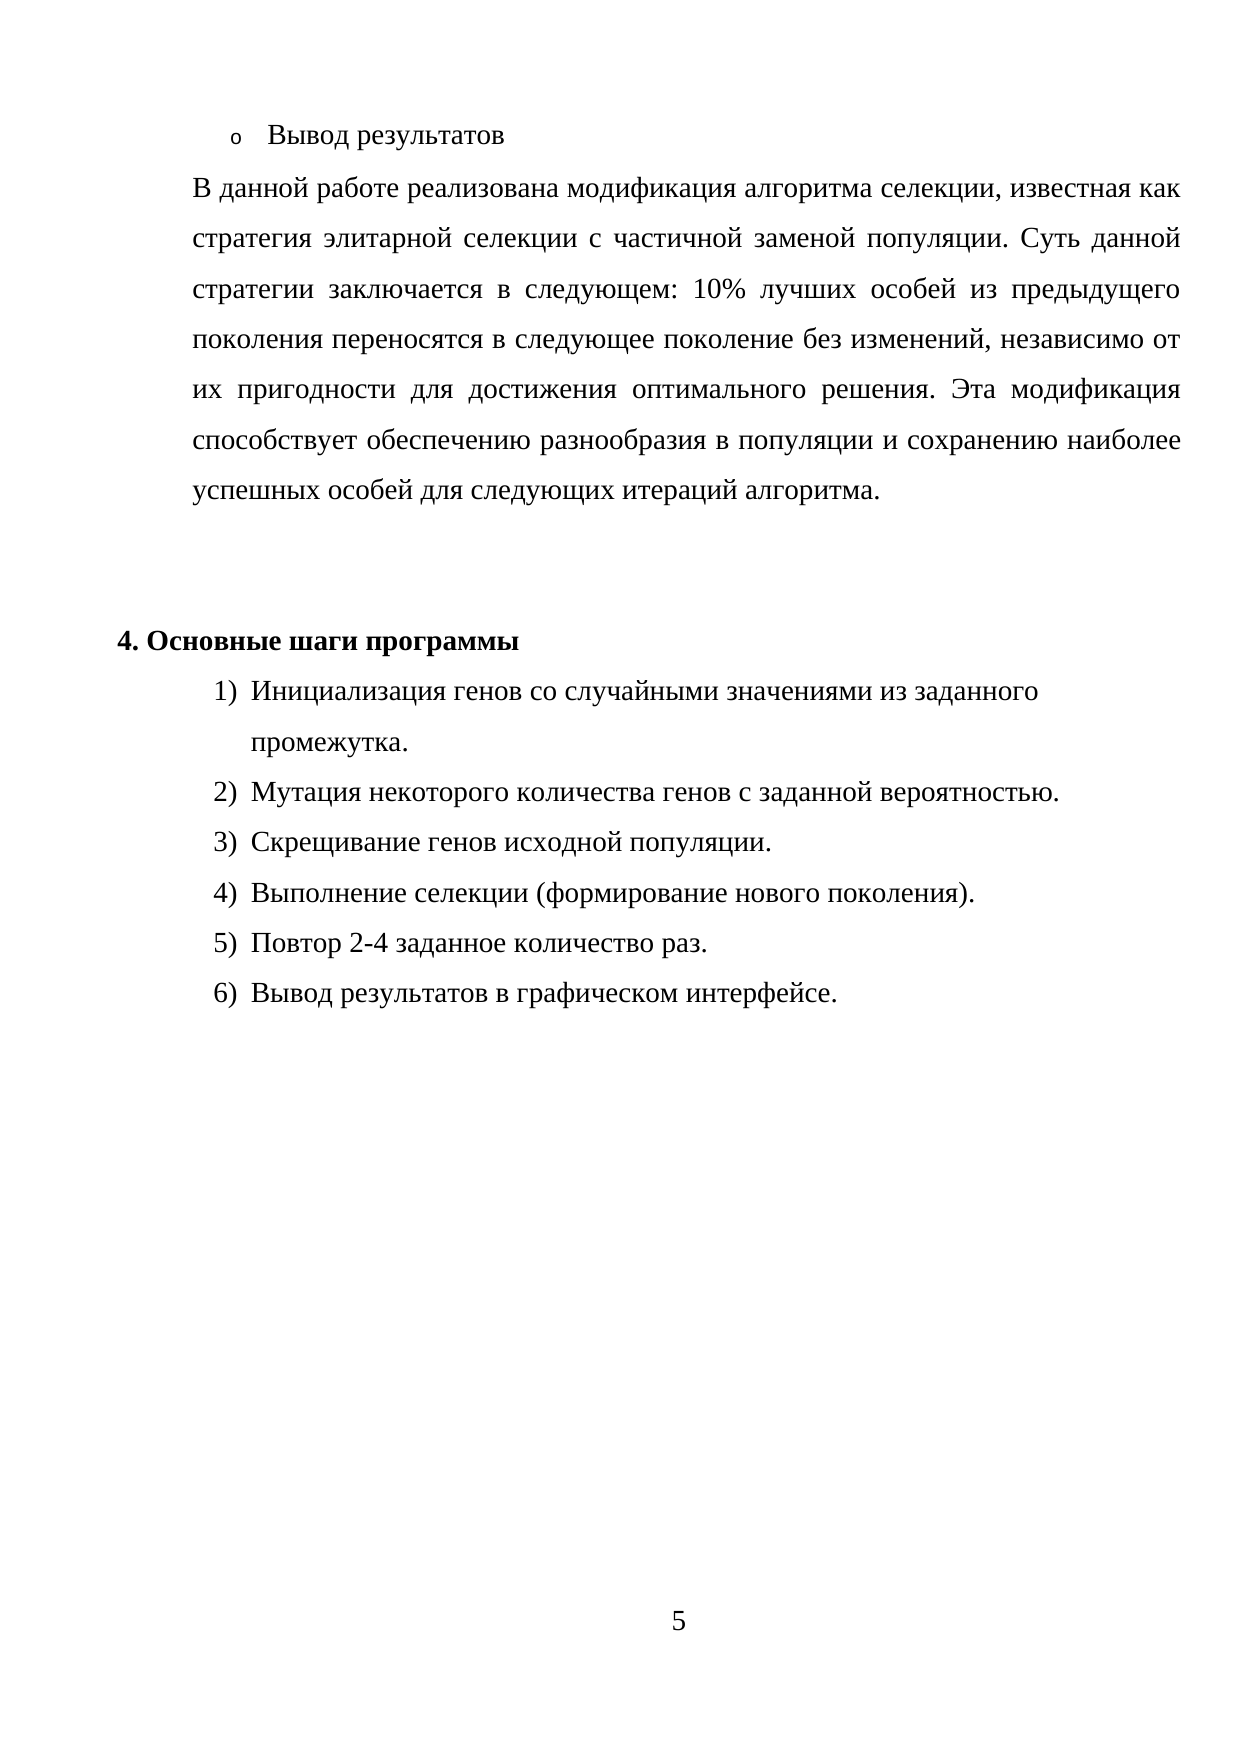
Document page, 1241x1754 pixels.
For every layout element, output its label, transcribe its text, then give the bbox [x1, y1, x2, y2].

list Инициализация генов со случайными значениями из заданного промежутка. [213, 673, 1182, 757]
list Вывод результатов [229, 117, 1182, 151]
list Повтор 2-4 заданное количество раз. [213, 925, 1182, 958]
list Выполнение селекции (формирование нового поколения). [213, 875, 1182, 908]
subtitle Основные шаги программы [117, 623, 1182, 657]
list В данной работе реализована модификация алгоритма селекции, известная как стратегия элитарной селекции с частичной заменой популяции. Суть данной стратегии заключается в следующем: 10% лучших особей из предыдущего поколения переносятся в следующее поколение без изменений, независимо от их пригодности для достижения оптимального решения. Эта модификация способствует обеспечению разнообразия в популяции и сохранению наиболее успешных особей для следующих итераций алгоритма. [192, 170, 1182, 506]
list Мутация некоторого количества генов с заданной вероятностью. [213, 774, 1182, 808]
list Вывод результатов в графическом интерфейсе. [213, 975, 1182, 1009]
list Скрещивание генов исходной популяции. [213, 824, 1182, 858]
